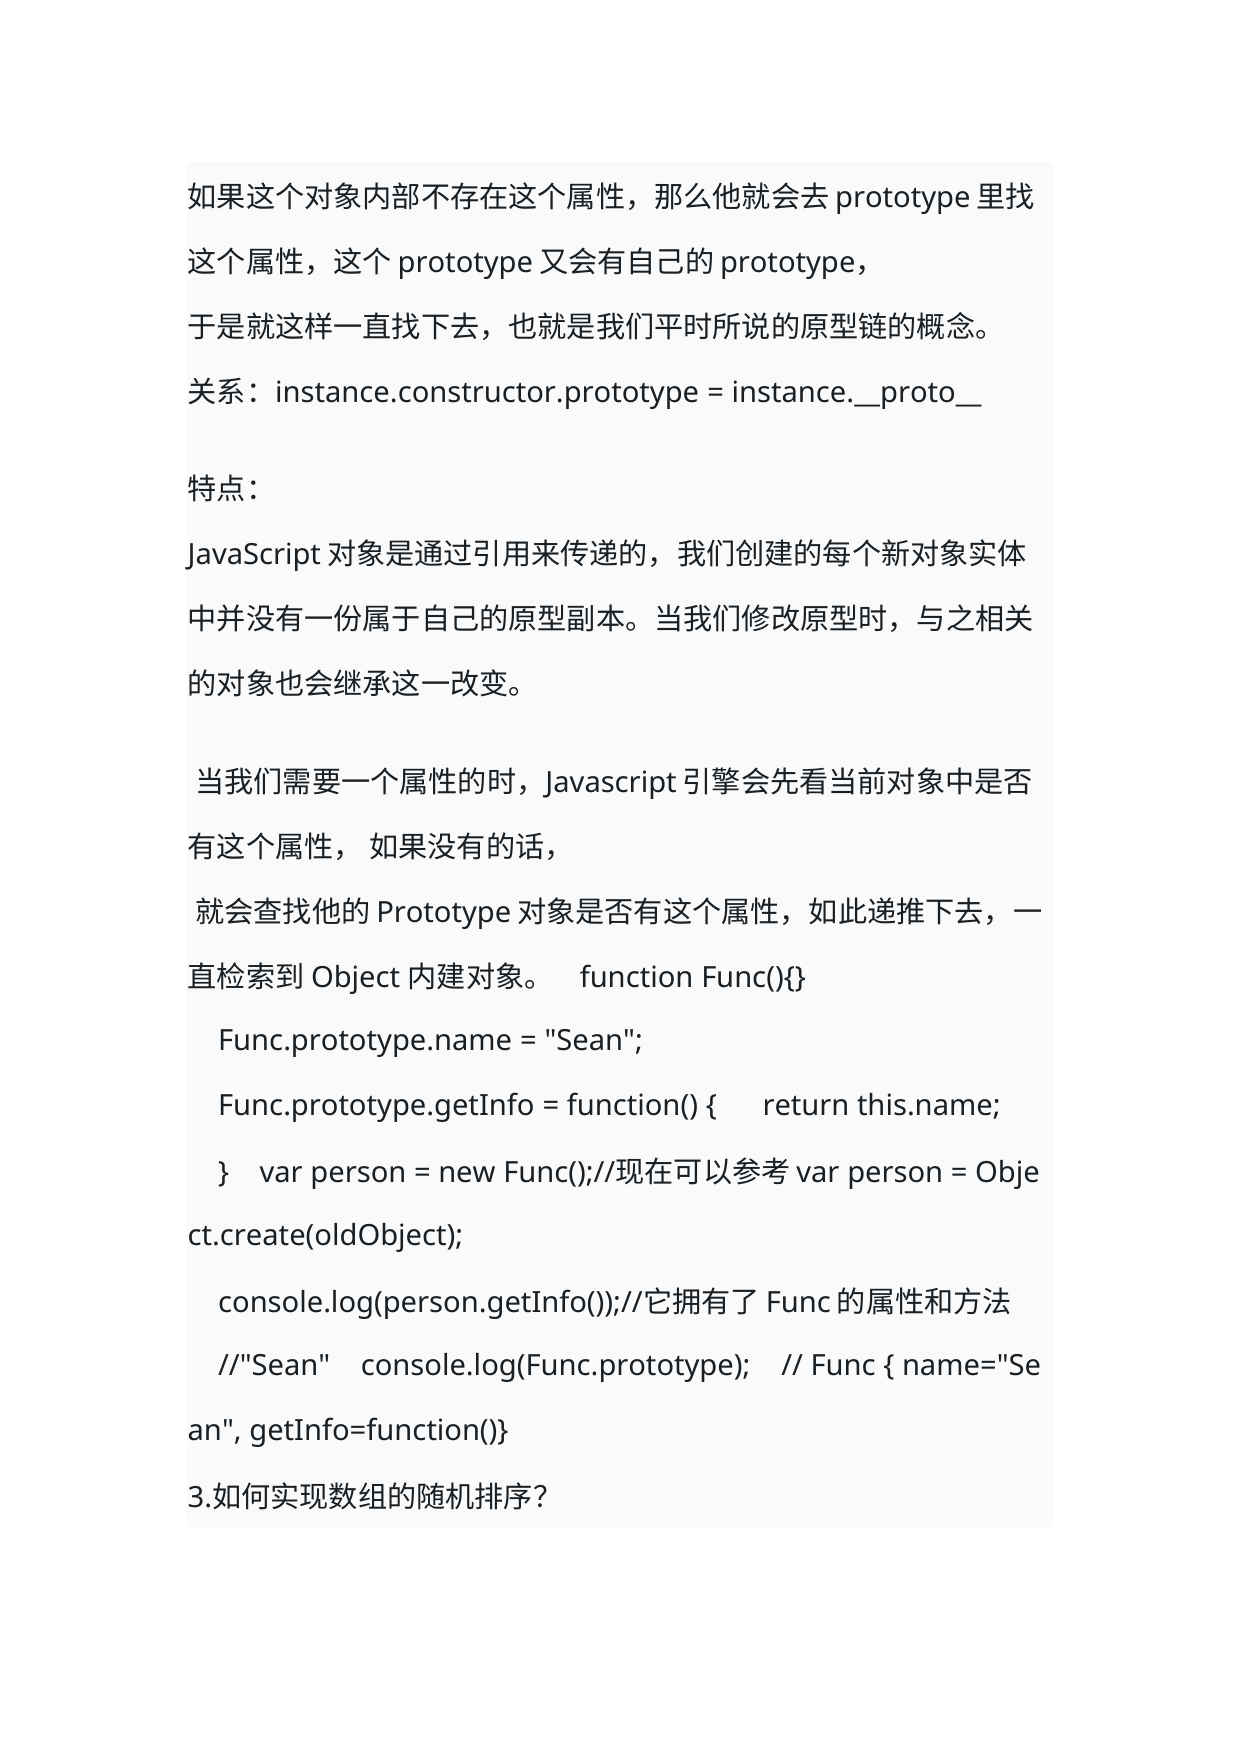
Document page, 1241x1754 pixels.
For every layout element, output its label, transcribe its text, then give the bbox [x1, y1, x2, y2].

text 就会查找他的Prototype对象是否有这个属性，如此递推下去，一直检索到 Object 内建对象。 function Func(){} [187, 877, 1053, 1007]
text 于是就这样一直找下去，也就是我们平时所说的原型链的概念。 [187, 292, 1053, 357]
text 特点： [187, 454, 1053, 519]
text console.log(person.getInfo());//它拥有了Func的属性和方法 [187, 1267, 1053, 1332]
text 如果这个对象内部不存在这个属性，那么他就会去prototype里找这个属性，这个prototype又会有自己的prototype， [187, 162, 1053, 292]
text 关系：instance.constructor.prototype = instance.__proto__ [187, 357, 1053, 422]
text 3.如何实现数组的随机排序？ [187, 1462, 1053, 1527]
text JavaScript对象是通过引用来传递的，我们创建的每个新对象实体中并没有一份属于自己的原型副本。当我们修改原型时，与之相关的对象也会继承这一改变。 [187, 519, 1053, 714]
text Func.prototype.name = "Sean"; [187, 1007, 1053, 1072]
text //"Sean" console.log(Func.prototype); // Func { name="Sean", getInfo=function()} [187, 1332, 1053, 1462]
text 当我们需要一个属性的时，Javascript引擎会先看当前对象中是否有这个属性， 如果没有的话， [187, 747, 1053, 877]
text } var person = new Func();//现在可以参考var person = Object.create(oldObject); [187, 1137, 1053, 1267]
text Func.prototype.getInfo = function() { return this.name; [187, 1072, 1053, 1137]
